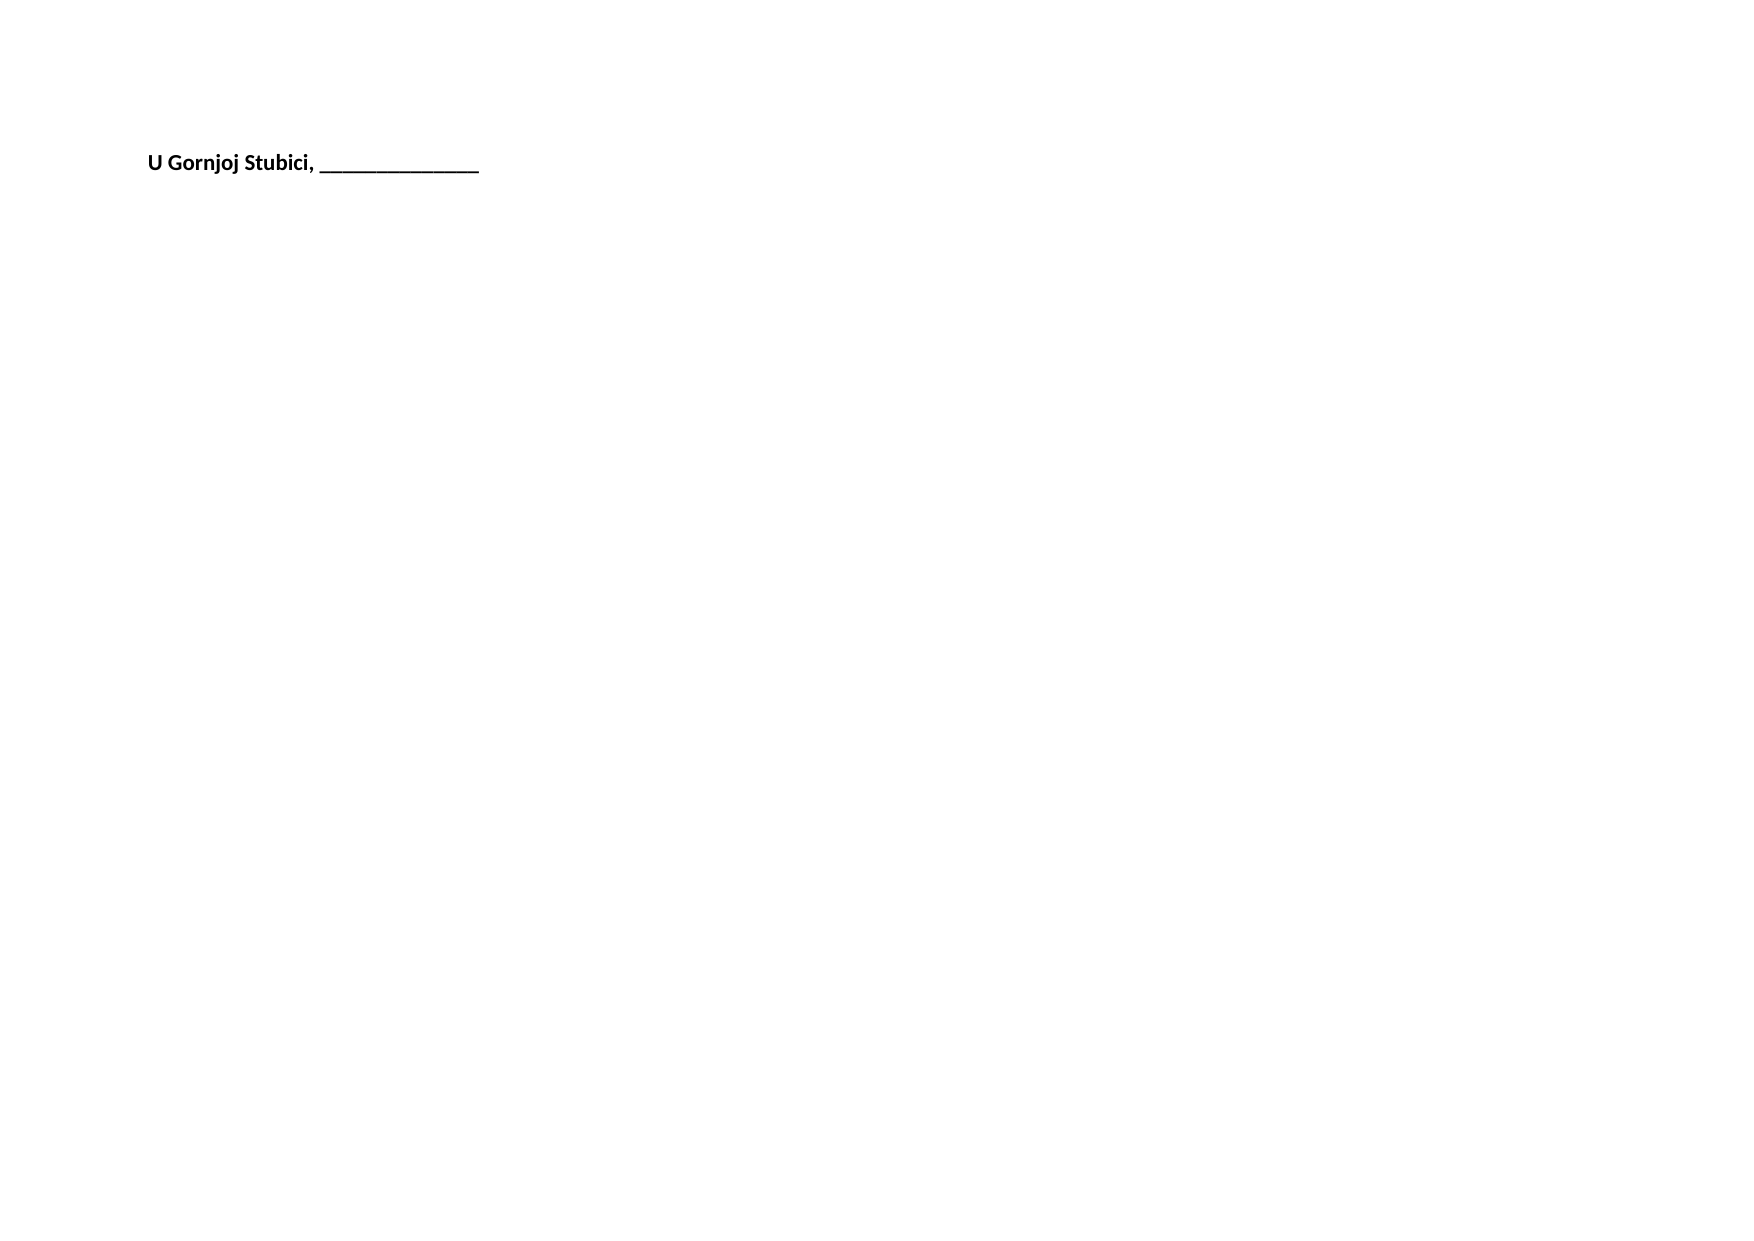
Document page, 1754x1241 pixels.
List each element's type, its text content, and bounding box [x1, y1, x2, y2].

text U Gornjoj Stubici, ______________ [148, 148, 1606, 176]
